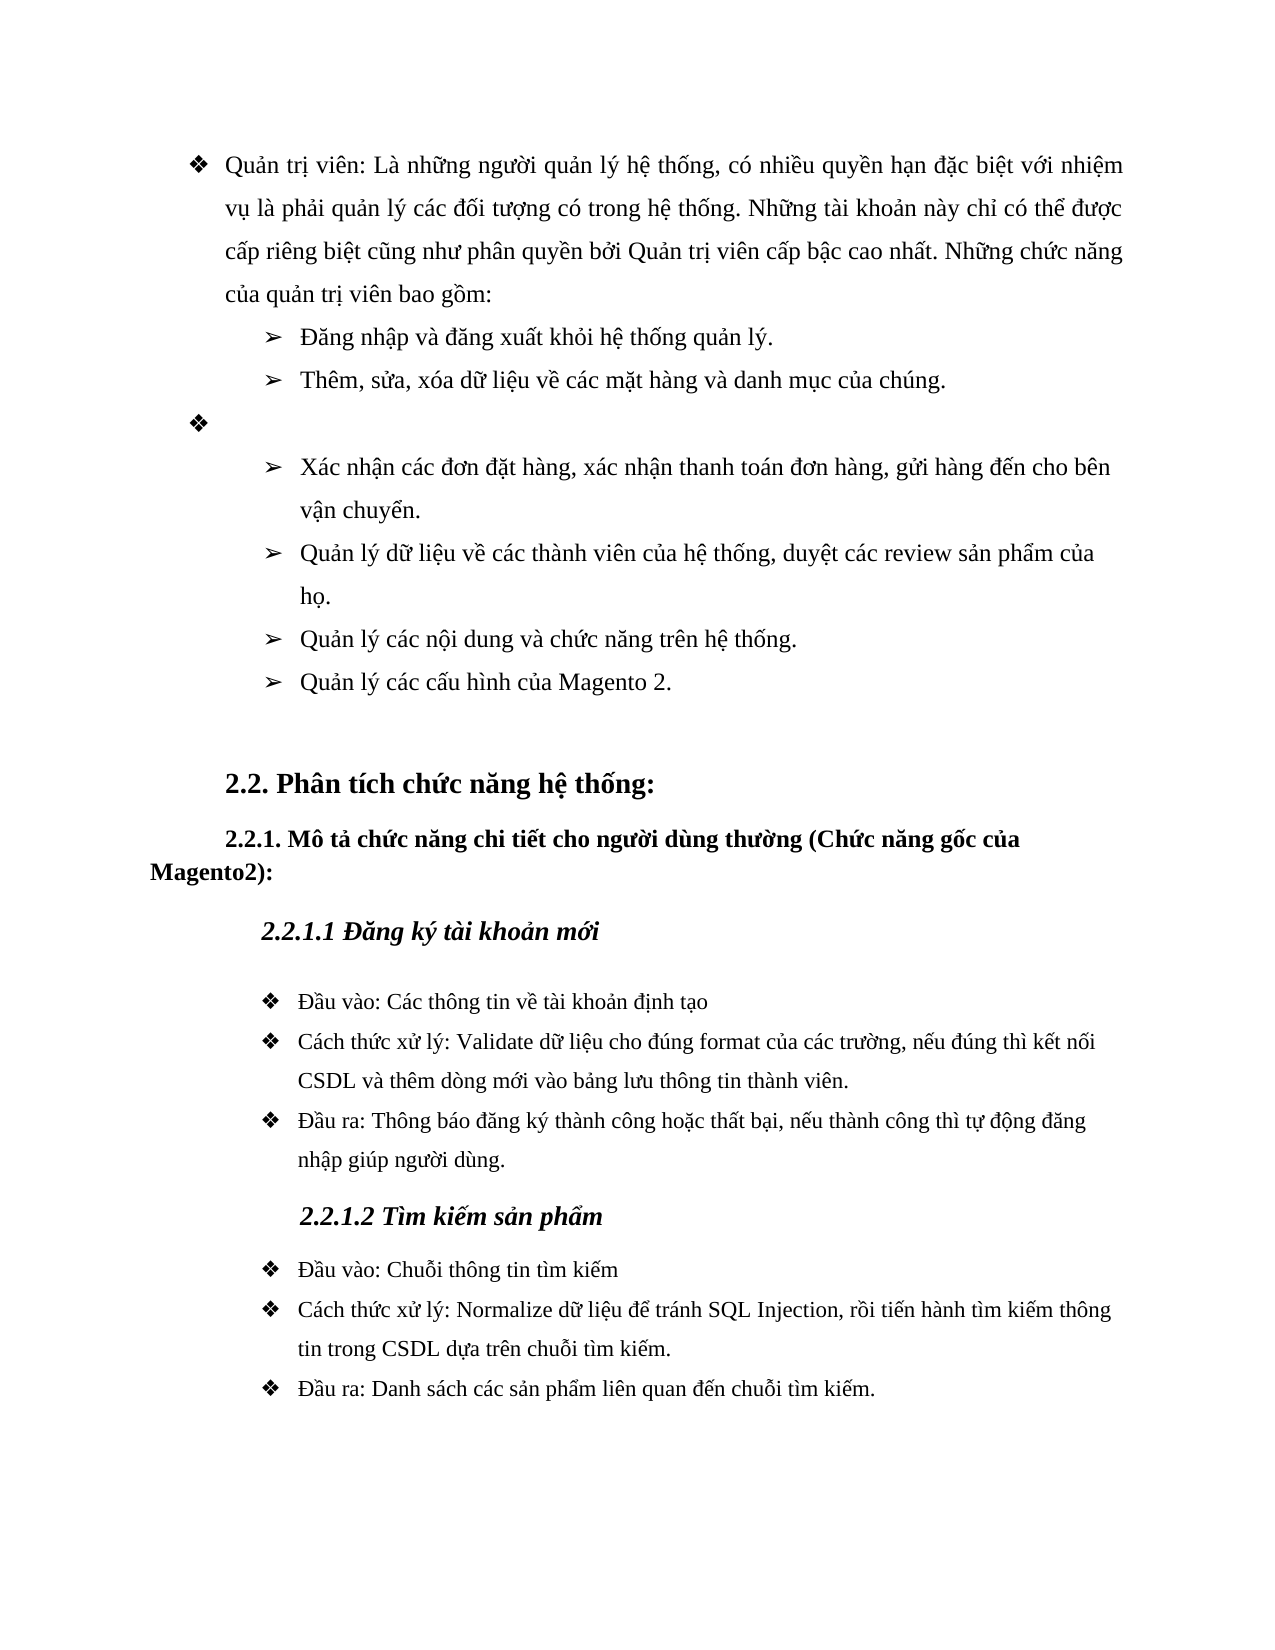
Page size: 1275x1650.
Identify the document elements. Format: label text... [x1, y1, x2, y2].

subtitle 2.2.1. Mô tả chức năng chi tiết cho người dùng thường (Chức năng gốc của Magento2): [150, 824, 1124, 886]
list Đầu ra: Danh sách các sản phẩm liên quan đến chuỗi tìm kiếm. [260, 1375, 1124, 1401]
subtitle 2.2.1.2 Tìm kiếm sản phẩm [150, 1200, 1124, 1231]
subtitle 2.2. Phân tích chức năng hệ thống: [150, 766, 1124, 799]
list Xác nhận các đơn đặt hàng, xác nhận thanh toán đơn hàng, gửi hàng đến cho bên vận chuyển. [262, 452, 1124, 524]
list Quản lý dữ liệu về các thành viên của hệ thống, duyệt các review sản phẩm của họ. [262, 538, 1124, 610]
list Quản trị viên: Là những người quản lý hệ thống, có nhiều quyền hạn đặc biệt với nhiệm vụ là phải quản lý các đối tượng có trong hệ thống. Những tài khoản này chỉ có thể được cấp riêng biệt cũng như phân quyền bởi Quản trị viên cấp bậc cao nhất. Những chức năng của quản trị viên bao gồm: [187, 150, 1124, 308]
list Cách thức xử lý: Normalize dữ liệu để tránh SQL Injection, rồi tiến hành tìm kiếm thông tin trong CSDL dựa trên chuỗi tìm kiếm. [260, 1296, 1124, 1362]
list Đầu vào: Các thông tin về tài khoản định tạo [260, 988, 1124, 1015]
subtitle 2.2.1.1 Đăng ký tài khoản mới [225, 915, 1124, 947]
list Đăng nhập và đăng xuất khỏi hệ thống quản lý. [262, 322, 1124, 351]
list Thêm, sửa, xóa dữ liệu về các mặt hàng và danh mục của chúng. [262, 366, 1124, 394]
list Quản lý các cấu hình của Magento 2. [262, 667, 1124, 696]
list Đầu ra: Thông báo đăng ký thành công hoặc thất bại, nếu thành công thì tự động đăng nhập giúp người dùng. [260, 1107, 1124, 1173]
list Quản lý các nội dung và chức năng trên hệ thống. [262, 624, 1124, 653]
list Đầu vào: Chuỗi thông tin tìm kiếm [260, 1256, 1124, 1283]
list Cách thức xử lý: Validate dữ liệu cho đúng format của các trường, nếu đúng thì kết nối CSDL và thêm dòng mới vào bảng lưu thông tin thành viên. [260, 1028, 1124, 1094]
